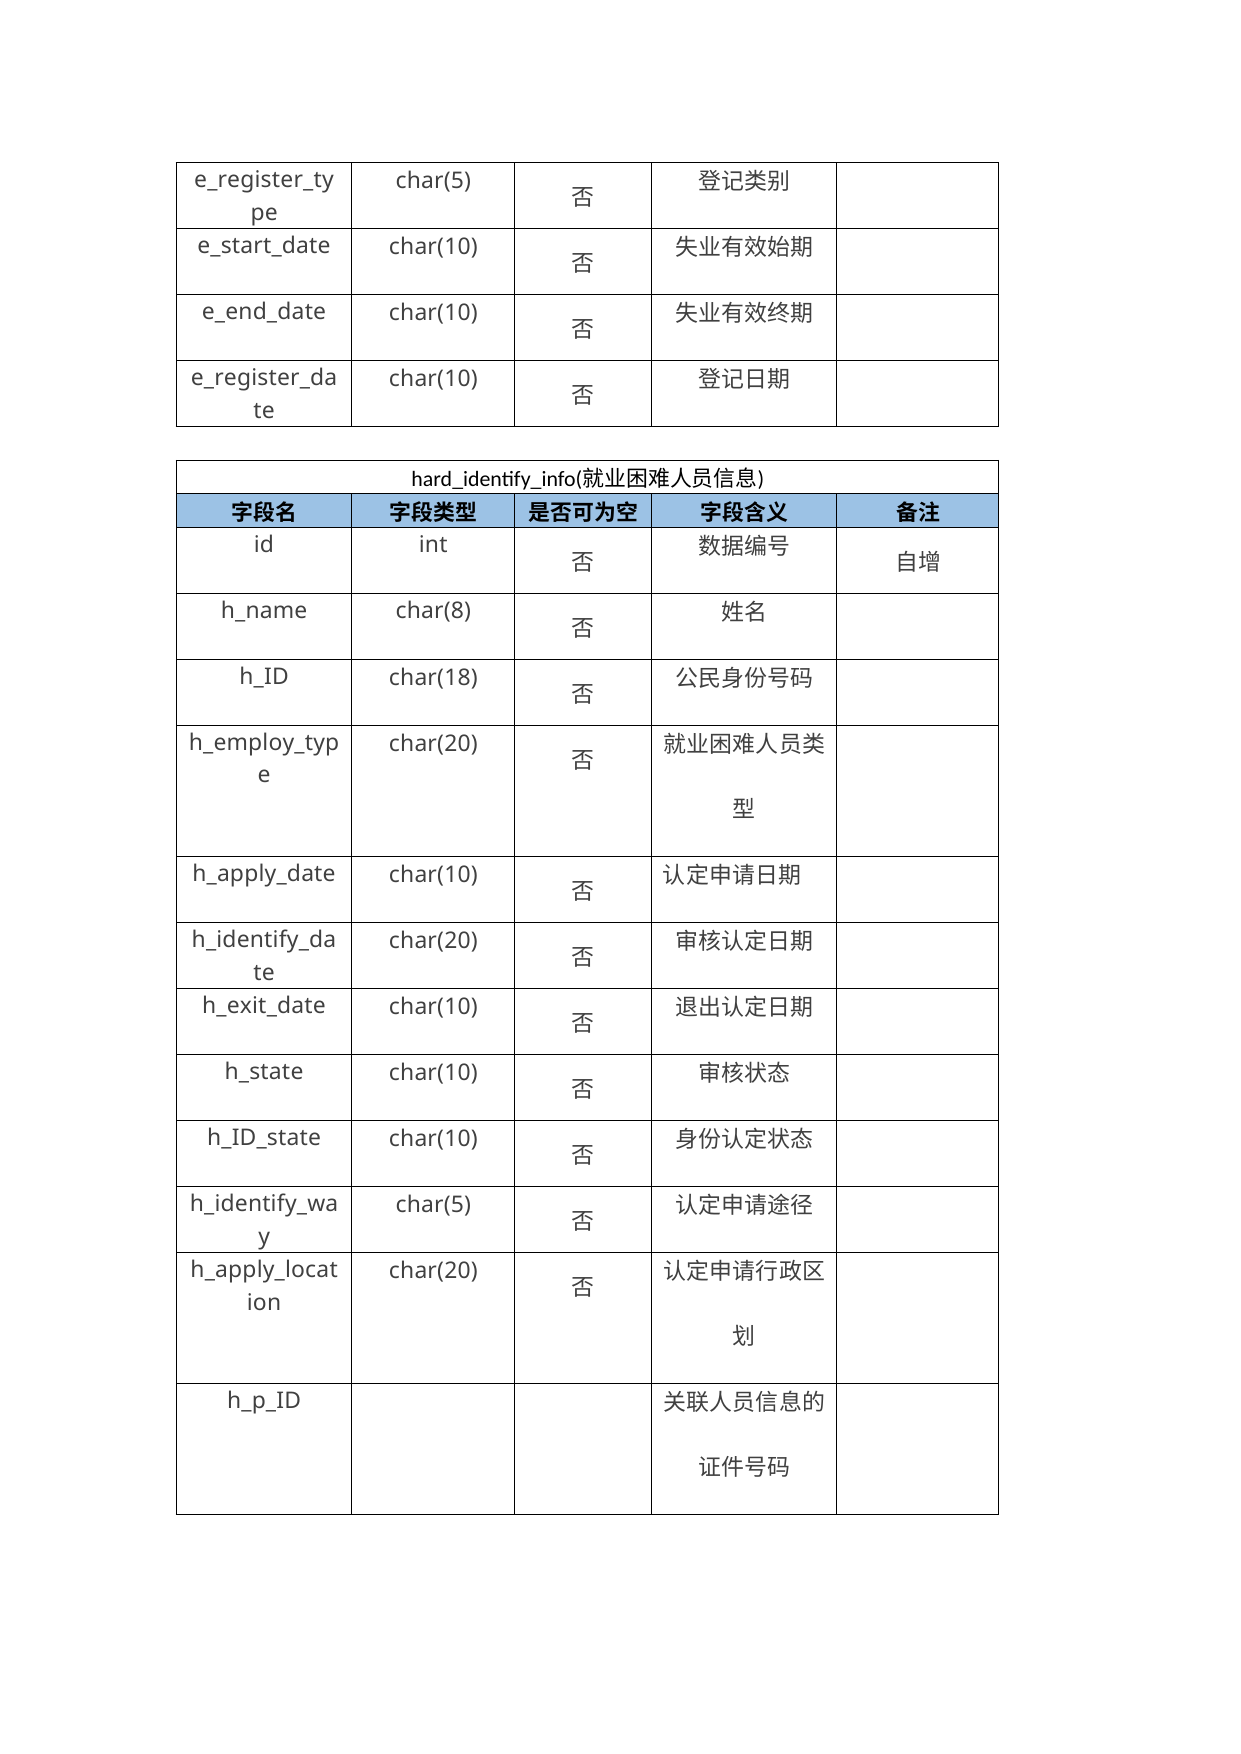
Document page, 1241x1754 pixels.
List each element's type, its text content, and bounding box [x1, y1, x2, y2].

table_cell char(10) [352, 295, 514, 360]
table_cell h_exit_date [177, 989, 351, 1054]
table_cell char(8) [352, 594, 514, 659]
table_cell char(20) [352, 1253, 514, 1383]
table_cell 数据编号 [652, 528, 836, 593]
table_cell char(10) [352, 857, 514, 922]
table_cell 否 [515, 1121, 651, 1186]
table_cell 关联人员信息的证件号码 [652, 1384, 836, 1514]
table_cell e_register_type [177, 163, 351, 228]
table_cell [837, 857, 998, 922]
table_cell char(20) [352, 726, 514, 856]
table_cell char(5) [352, 1187, 514, 1252]
table_cell id [177, 528, 351, 593]
table_cell 审核状态 [652, 1055, 836, 1120]
table_cell [515, 1384, 651, 1514]
table_cell [837, 229, 998, 294]
table_cell h_employ_type [177, 726, 351, 856]
table_cell 身份认定状态 [652, 1121, 836, 1186]
table_cell 失业有效终期 [652, 295, 836, 360]
table_cell 否 [515, 1253, 651, 1383]
table_cell h_name [177, 594, 351, 659]
table_cell 否 [515, 229, 651, 294]
table_cell [837, 1384, 998, 1514]
table_cell 否 [515, 1187, 651, 1252]
table_cell [837, 163, 998, 228]
table_cell [837, 361, 998, 426]
table_cell 否 [515, 989, 651, 1054]
table_cell h_identify_way [177, 1187, 351, 1252]
table_cell 就业困难人员类型 [652, 726, 836, 856]
table_cell [837, 1121, 998, 1186]
table_cell [837, 989, 998, 1054]
table_cell 姓名 [652, 594, 836, 659]
table_cell 否 [515, 528, 651, 593]
table_cell h_apply_date [177, 857, 351, 922]
table_cell 字段类型 [352, 494, 514, 527]
table_cell h_apply_location [177, 1253, 351, 1383]
table_cell e_start_date [177, 229, 351, 294]
table_cell [837, 594, 998, 659]
table_header hard_identify_info(就业困难人员信息) [177, 461, 998, 493]
table_cell 否 [515, 660, 651, 725]
table_cell char(10) [352, 229, 514, 294]
table_cell 否 [515, 1055, 651, 1120]
table_cell [837, 1187, 998, 1252]
table_cell h_ID_state [177, 1121, 351, 1186]
table_cell h_state [177, 1055, 351, 1120]
table_cell 公民身份号码 [652, 660, 836, 725]
table_cell 字段含义 [652, 494, 836, 527]
table_cell [837, 1253, 998, 1383]
table_cell 登记日期 [652, 361, 836, 426]
table_cell 认定申请日期 [652, 857, 836, 922]
table_cell e_end_date [177, 295, 351, 360]
table_cell [837, 923, 998, 988]
table_cell 备注 [837, 494, 998, 527]
table_cell 登记类别 [652, 163, 836, 228]
table_cell 否 [515, 594, 651, 659]
table_cell e_register_date [177, 361, 351, 426]
table_cell 退出认定日期 [652, 989, 836, 1054]
table_cell 失业有效始期 [652, 229, 836, 294]
table_cell 自增 [837, 528, 998, 593]
table_cell 否 [515, 923, 651, 988]
table_cell [837, 1055, 998, 1120]
table_cell 审核认定日期 [652, 923, 836, 988]
table_cell 认定申请行政区划 [652, 1253, 836, 1383]
table_cell 否 [515, 361, 651, 426]
table_cell 否 [515, 726, 651, 856]
table_cell [837, 660, 998, 725]
table_cell h_identify_date [177, 923, 351, 988]
table_cell 字段名 [177, 494, 351, 527]
table_cell h_p_ID [177, 1384, 351, 1514]
table_cell h_ID [177, 660, 351, 725]
table_cell 是否可为空 [515, 494, 651, 527]
table_cell [352, 1384, 514, 1514]
table_cell int [352, 528, 514, 593]
table_cell char(18) [352, 660, 514, 725]
table_cell char(20) [352, 923, 514, 988]
table_cell [837, 295, 998, 360]
table_cell char(10) [352, 1121, 514, 1186]
table_cell 否 [515, 857, 651, 922]
table_cell char(10) [352, 361, 514, 426]
table_cell char(5) [352, 163, 514, 228]
table_cell 认定申请途径 [652, 1187, 836, 1252]
table_cell 否 [515, 295, 651, 360]
table_cell [837, 726, 998, 856]
table_cell char(10) [352, 1055, 514, 1120]
table_cell 否 [515, 163, 651, 228]
table_cell char(10) [352, 989, 514, 1054]
